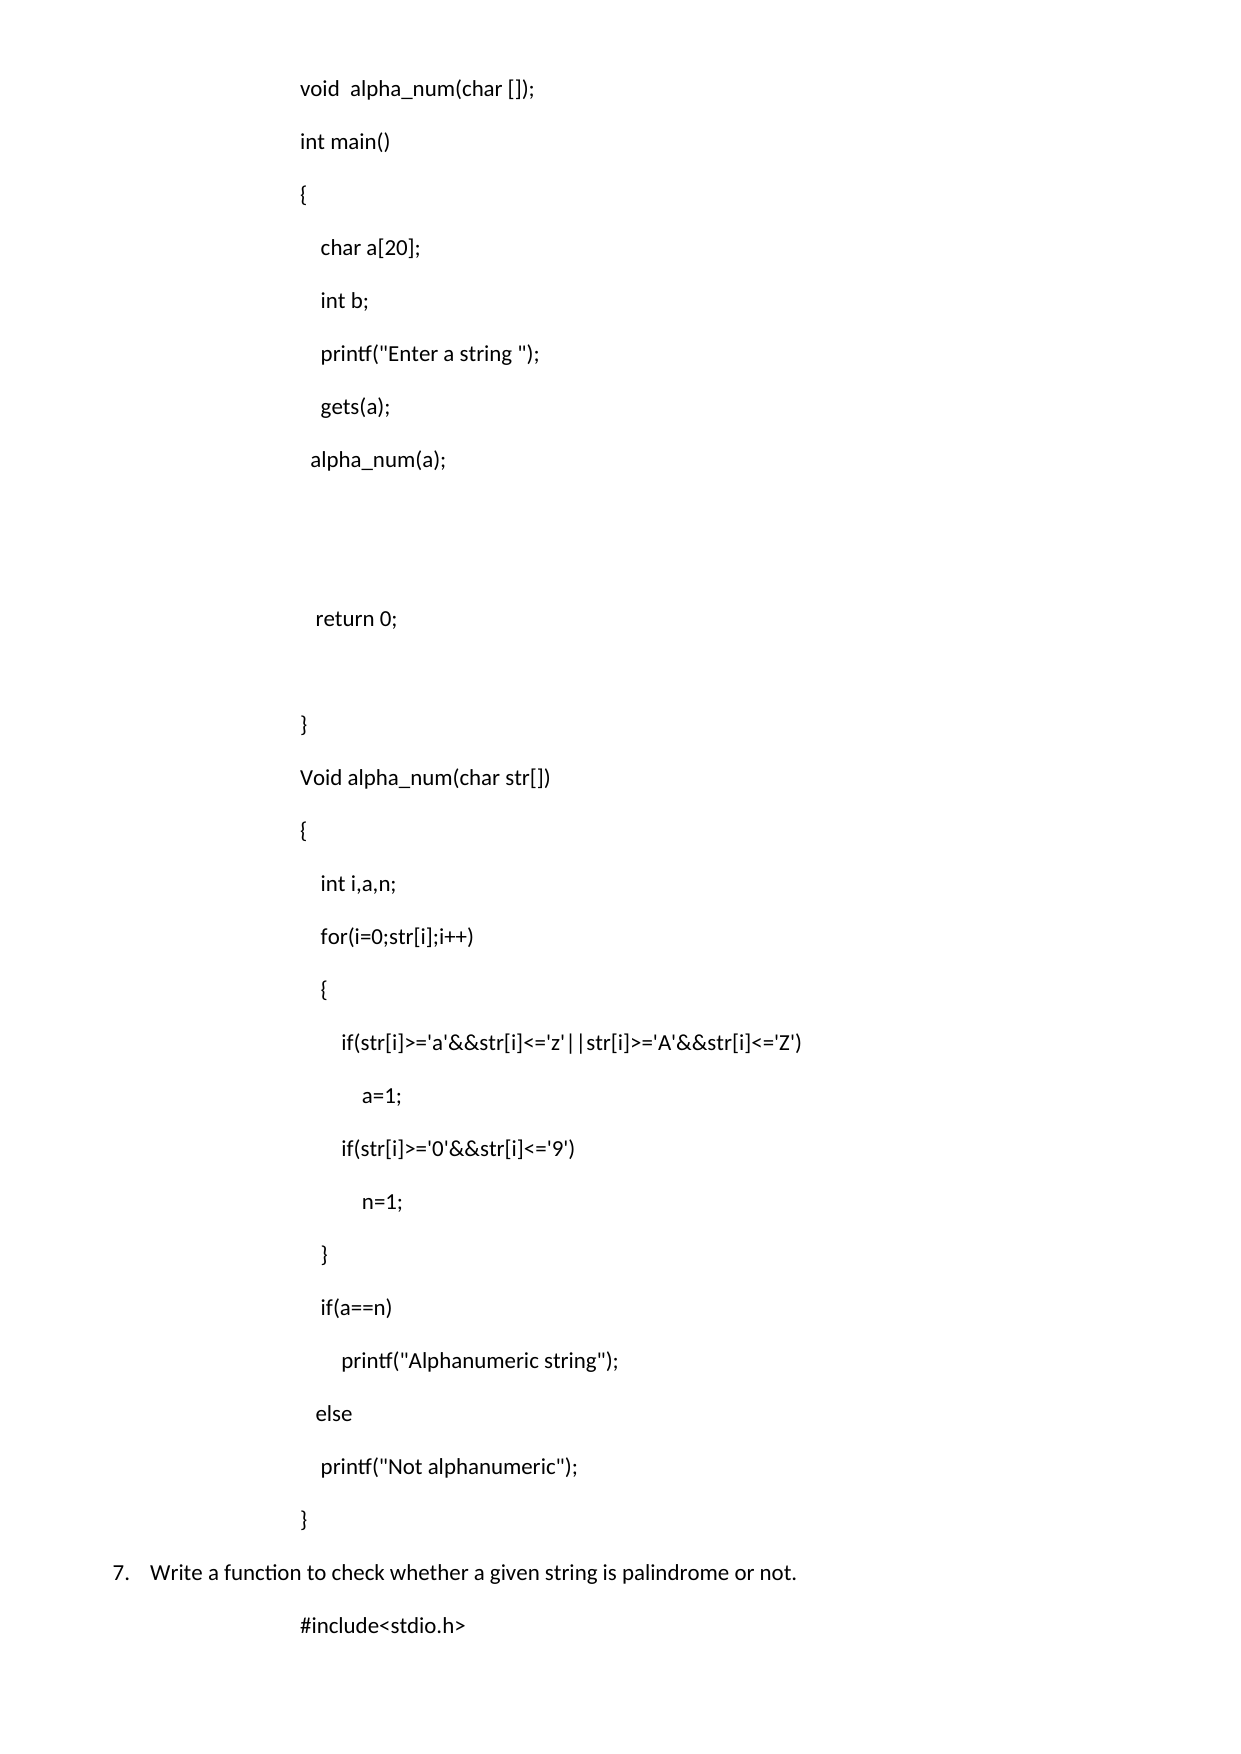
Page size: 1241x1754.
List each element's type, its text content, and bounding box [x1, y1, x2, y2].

text return 0; [300, 604, 1165, 632]
text if(str[i]>='0'&&str[i]<='9') [300, 1134, 1165, 1162]
text if(str[i]>='a'&&str[i]<='z'||str[i]>='A'&&str[i]<='Z') [300, 1028, 1165, 1056]
text printf("Not alphanumeric"); [300, 1452, 1165, 1480]
text { [300, 180, 1165, 208]
text char a[20]; [300, 233, 1165, 261]
text } [300, 1505, 1165, 1533]
text alpha_num(a); [300, 445, 1165, 473]
text #include<stdio.h> [300, 1611, 1165, 1639]
text { [300, 816, 1165, 844]
text void alpha_num(char []); [300, 74, 1165, 102]
text if(a==n) [300, 1293, 1165, 1321]
text for(i=0;str[i];i++) [300, 922, 1165, 950]
text else [300, 1399, 1165, 1427]
text int i,a,n; [300, 869, 1165, 897]
text printf("Alphanumeric string"); [300, 1346, 1165, 1374]
text int b; [300, 286, 1165, 314]
text n=1; [300, 1187, 1165, 1215]
text printf("Enter a string "); [300, 339, 1165, 367]
text a=1; [300, 1081, 1165, 1109]
list Write a function to check whether a given string is palindrome or not. [112, 1558, 1165, 1586]
text } [300, 1240, 1165, 1268]
text int main() [300, 127, 1165, 155]
text { [300, 975, 1165, 1003]
text } [300, 710, 1165, 738]
text Void alpha_num(char str[]) [300, 763, 1165, 791]
text gets(a); [300, 392, 1165, 420]
